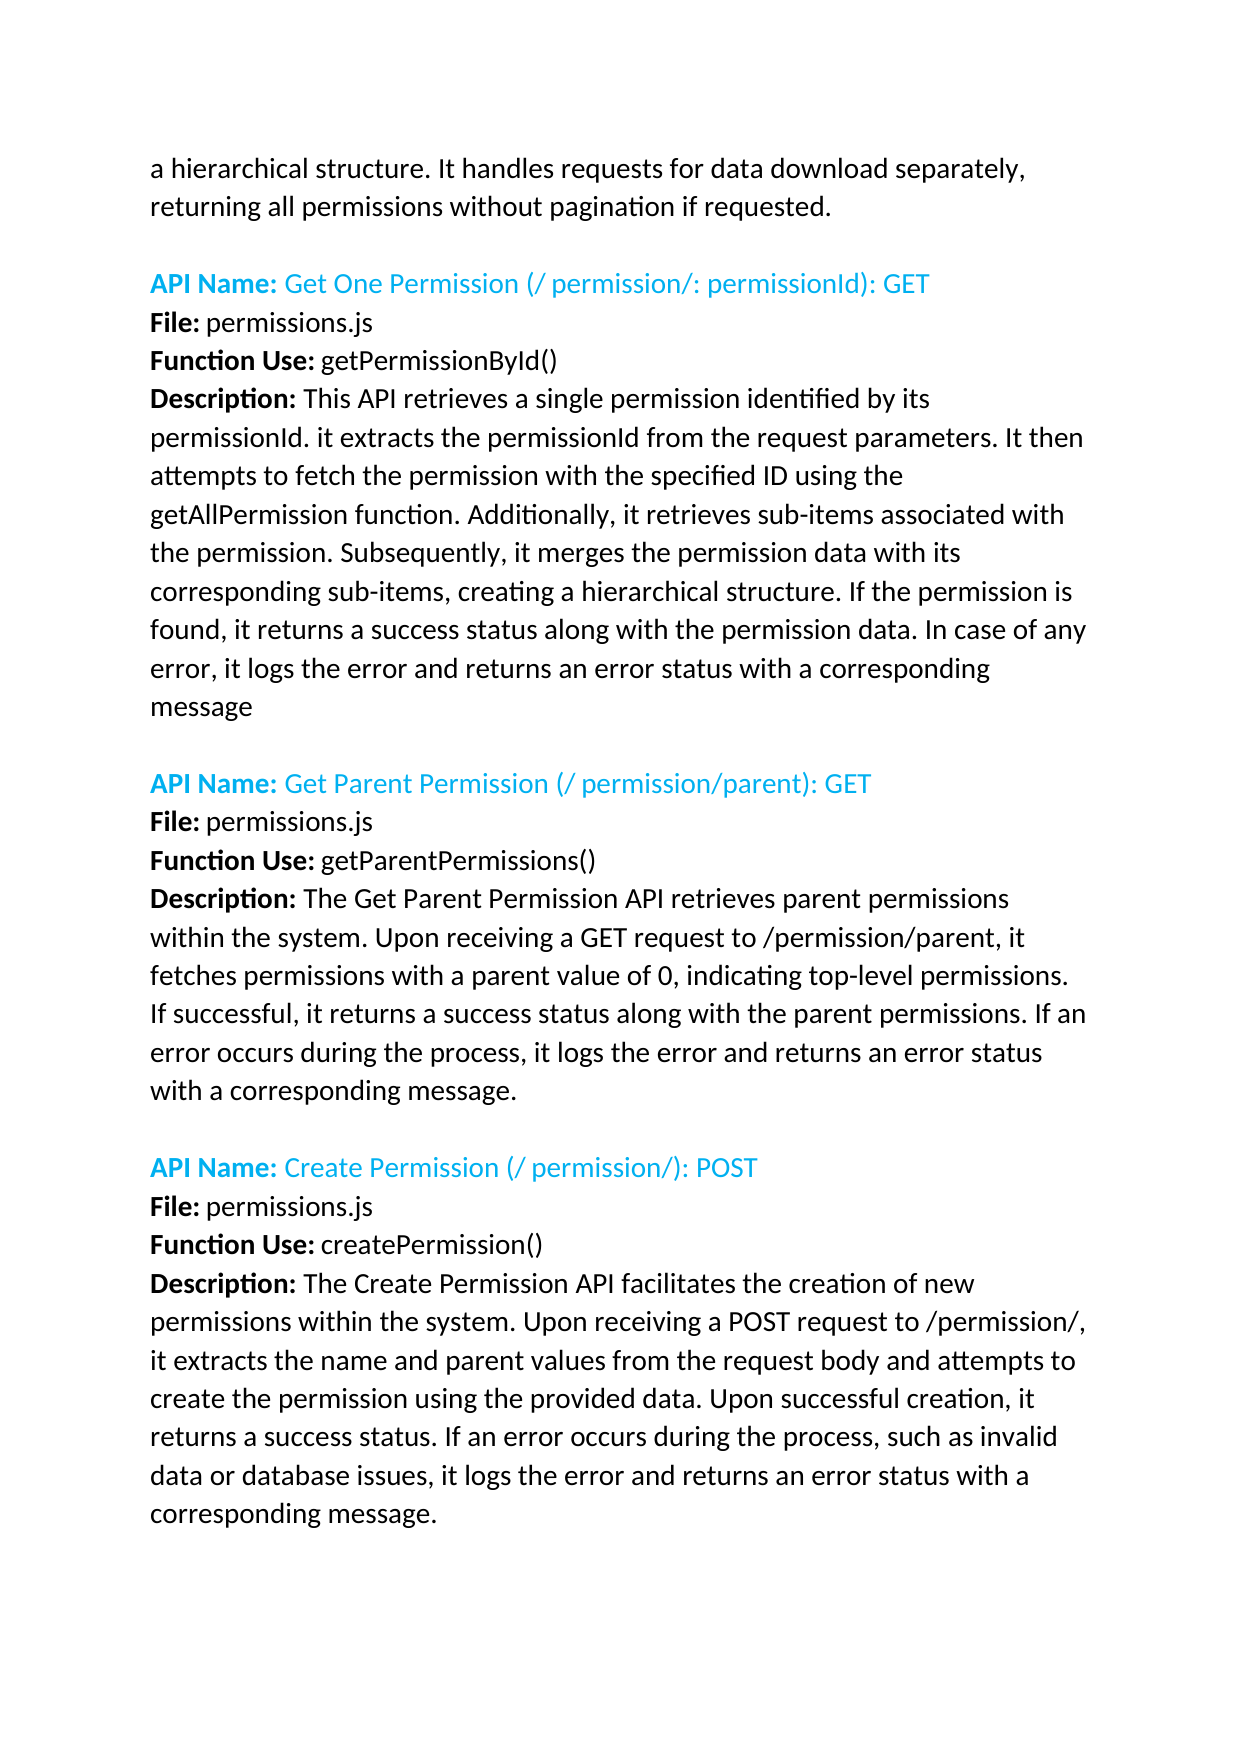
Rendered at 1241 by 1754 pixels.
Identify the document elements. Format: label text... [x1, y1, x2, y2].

text File: permissions.js [150, 304, 1090, 339]
text API Name: Get One Permission (/ permission/: permissionId): GET [150, 265, 1090, 301]
text Function Use: getPermissionById() [150, 342, 1090, 378]
text Description: The Create Permission API facilitates the creation of new permissions within the system. Upon receiving a POST request to /permission/, it extracts the name and parent values from the request body and attempts to create the permission using the provided data. Upon successful creation, it returns a success status. If an error occurs during the process, such as invalid data or database issues, it logs the error and returns an error status with a corresponding message. [150, 1265, 1090, 1531]
text Function Use: createPermission() [150, 1226, 1090, 1262]
text Description: The Get Parent Permission API retrieves parent permissions within the system. Upon receiving a GET request to /permission/parent, it fetches permissions with a parent value of 0, indicating top-level permissions. If successful, it returns a success status along with the parent permissions. If an error occurs during the process, it logs the error and returns an error status with a corresponding message. [150, 880, 1090, 1108]
text Description: This API retrieves a single permission identified by its permissionId. it extracts the permissionId from the request parameters. It then attempts to fetch the permission with the specified ID using the getAllPermission function. Additionally, it retrieves sub-items associated with the permission. Subsequently, it merges the permission data with its corresponding sub-items, creating a hierarchical structure. If the permission is found, it returns a success status along with the permission data. In case of any error, it logs the error and returns an error status with a corresponding message [150, 381, 1090, 724]
text File: permissions.js [150, 803, 1090, 839]
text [150, 150, 1090, 224]
text Function Use: getParentPermissions() [150, 842, 1090, 877]
text API Name: Get Parent Permission (/ permission/parent): GET [150, 765, 1090, 801]
text File: permissions.js [150, 1188, 1090, 1223]
text API Name: Create Permission (/ permission/): POST [150, 1149, 1090, 1185]
